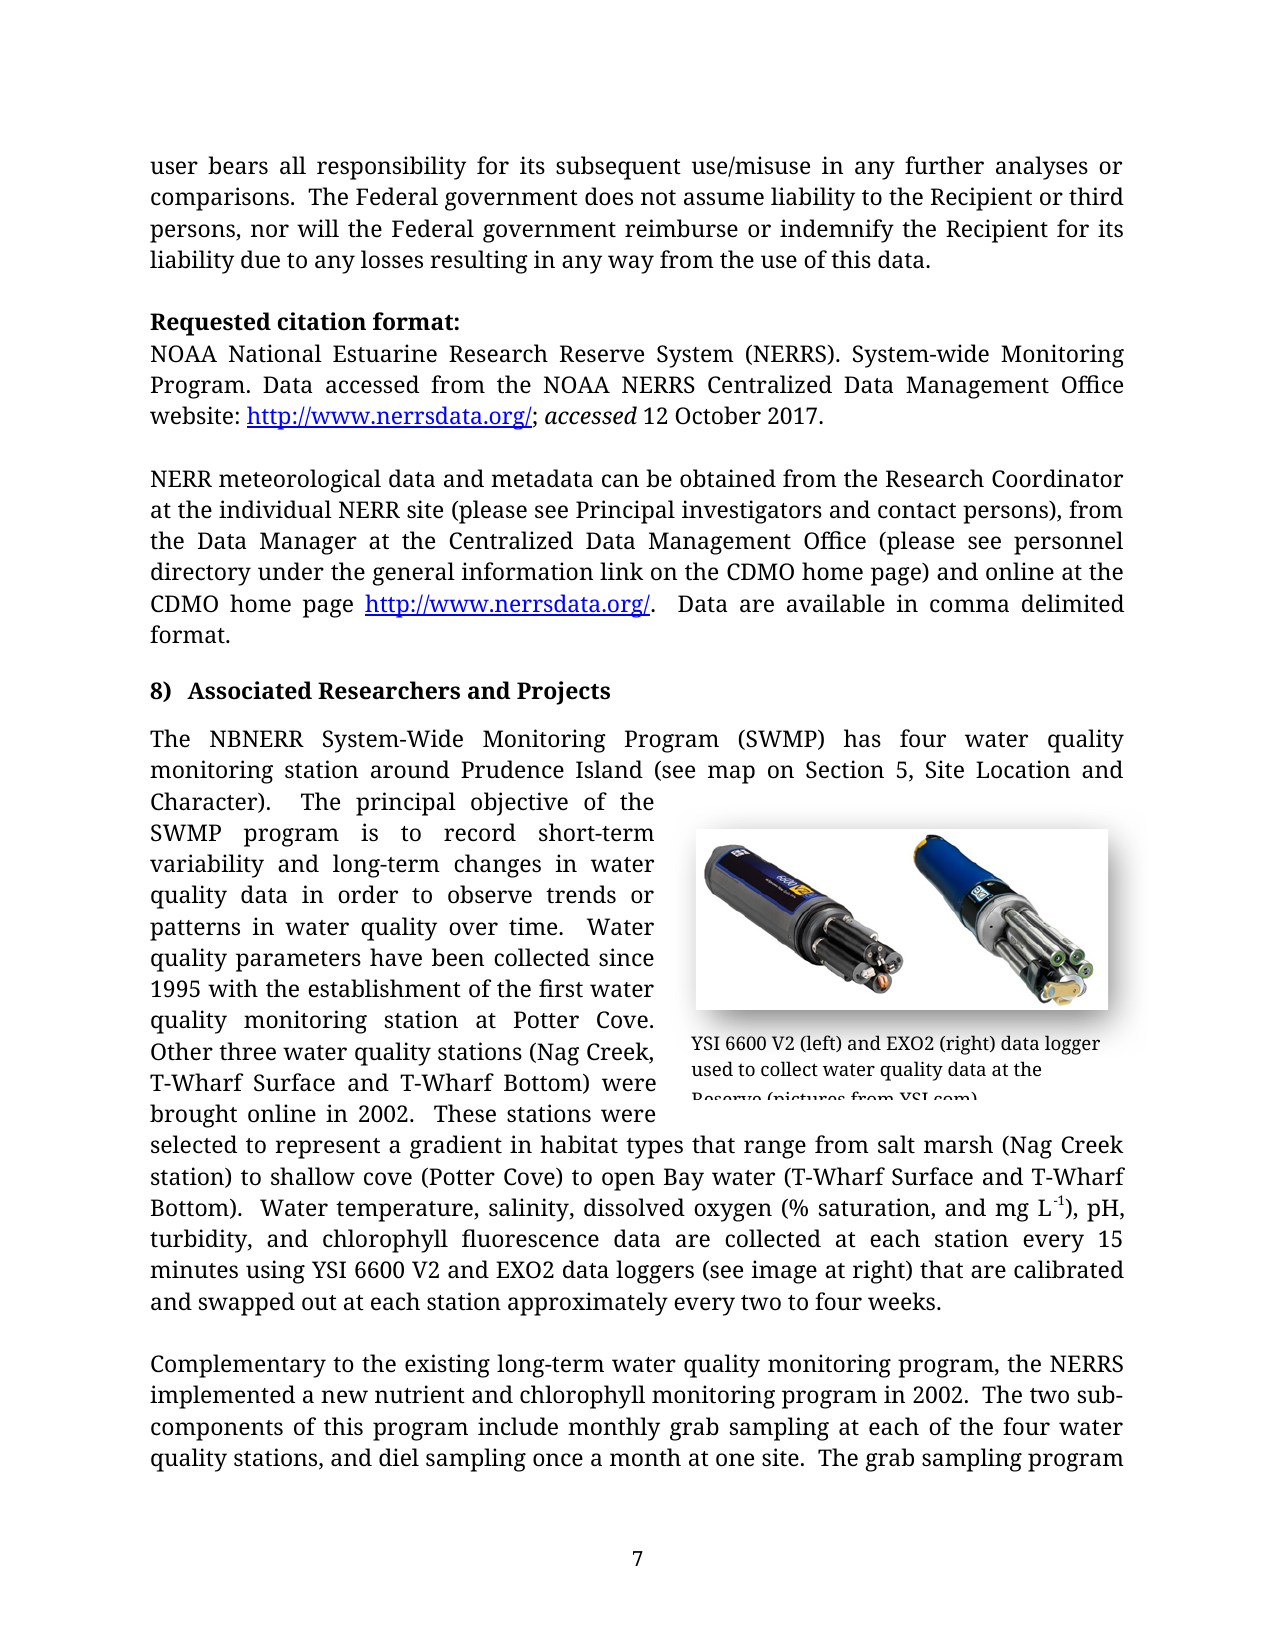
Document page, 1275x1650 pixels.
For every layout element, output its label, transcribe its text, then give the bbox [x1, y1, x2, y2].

text NOAA National Estuarine Research Reserve System (NERRS). System-wide Monitoring Program. Data accessed from the NOAA NERRS Centralized Data Management Office website: http://www.nerrsdata.org/; accessed 12 October 2017. [150, 337, 1125, 431]
text Requested citation format: [150, 306, 1125, 337]
picture [695, 829, 1109, 1010]
subtitle Associated Researchers and Projects [150, 675, 1125, 706]
text NERR meteorological data and metadata can be obtained from the Research Coordinator at the individual NERR site (please see Principal investigators and contact persons), from the Data Manager at the Centralized Data Management Office (please see personnel directory under the general information link on the CDMO home page) and online at the CDMO home page http://www.nerrsdata.org/. Data are available in comma delimited format. [150, 462, 1125, 650]
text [150, 1348, 1125, 1473]
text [150, 150, 1125, 275]
text The NBNERR System-Wide Monitoring Program (SWMP) has four water quality monitoring station around Prudence Island (see map on Section 5, Site Location and Character). The principal objective of the SWMP program is to record short-term variability and long-term changes in water quality data in order to observe trends or patterns in water quality over time. Water quality parameters have been collected since 1995 with the establishment of the first water quality monitoring station at Potter Cove. Other three water quality stations (Nag Creek, T-Wharf Surface and T-Wharf Bottom) were brought online in 2002. These stations were selected to represent a gradient in habitat types that range from salt marsh (Nag Creek station) to shallow cove (Potter Cove) to open Bay water (T-Wharf Surface and T-Wharf Bottom). Water temperature, salinity, dissolved oxygen (% saturation, and mg L-1), pH, turbidity, and chlorophyll fluorescence data are collected at each station every 15 minutes using YSI 6600 V2 and EXO2 data loggers (see image at right) that are calibrated and swapped out at each station approximately every two to four weeks. [150, 723, 1125, 1317]
